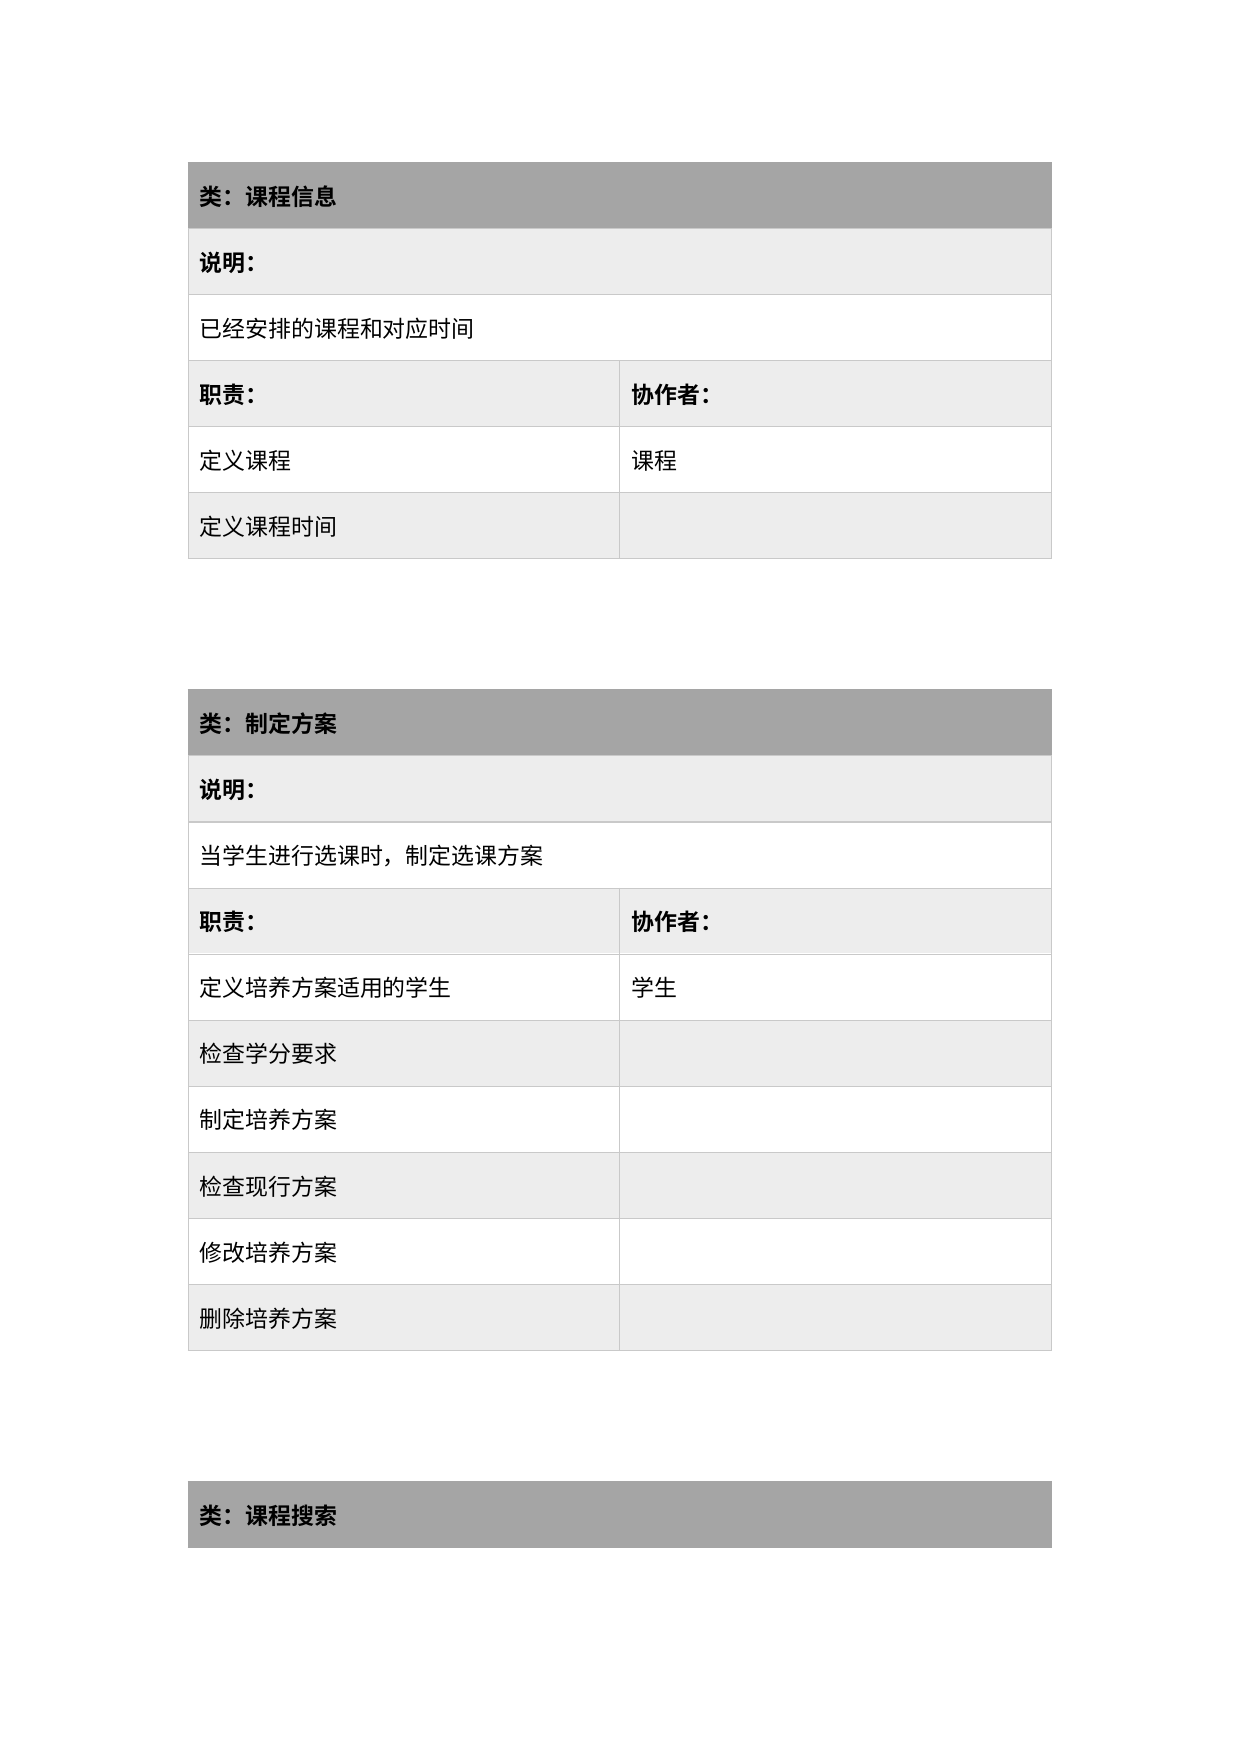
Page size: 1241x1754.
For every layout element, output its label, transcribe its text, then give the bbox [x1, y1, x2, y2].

table_cell 学生 [620, 955, 1051, 1019]
table_cell 删除培养方案 [189, 1285, 619, 1350]
table_cell 职责： [189, 889, 619, 953]
table_cell 检查学分要求 [189, 1021, 619, 1086]
table_cell [620, 1021, 1051, 1086]
table_cell 职责： [189, 361, 619, 426]
table_cell 协作者： [620, 361, 1051, 426]
table_cell [620, 1219, 1051, 1284]
table_header 类：制定方案 [189, 690, 1051, 755]
table_cell 当学生进行选课时，制定选课方案 [189, 823, 1051, 887]
table_cell [620, 1087, 1051, 1152]
table_cell 定义课程时间 [189, 493, 619, 558]
table_cell 定义培养方案适用的学生 [189, 955, 619, 1019]
table_cell 课程 [620, 427, 1051, 492]
table_cell 检查现行方案 [189, 1153, 619, 1218]
table_header 类：课程信息 [189, 163, 1051, 228]
table_cell 已经安排的课程和对应时间 [189, 295, 1051, 360]
table_cell 定义课程 [189, 427, 619, 492]
table_cell 说明： [189, 229, 1051, 294]
table_cell [620, 1153, 1051, 1218]
table_cell [620, 1285, 1051, 1350]
table_header 类：课程搜索 [189, 1482, 1051, 1547]
table_cell 修改培养方案 [189, 1219, 619, 1284]
table_cell [620, 493, 1051, 558]
table_cell 制定培养方案 [189, 1087, 619, 1152]
table_cell 说明： [189, 756, 1051, 821]
table_cell 协作者： [620, 889, 1051, 953]
